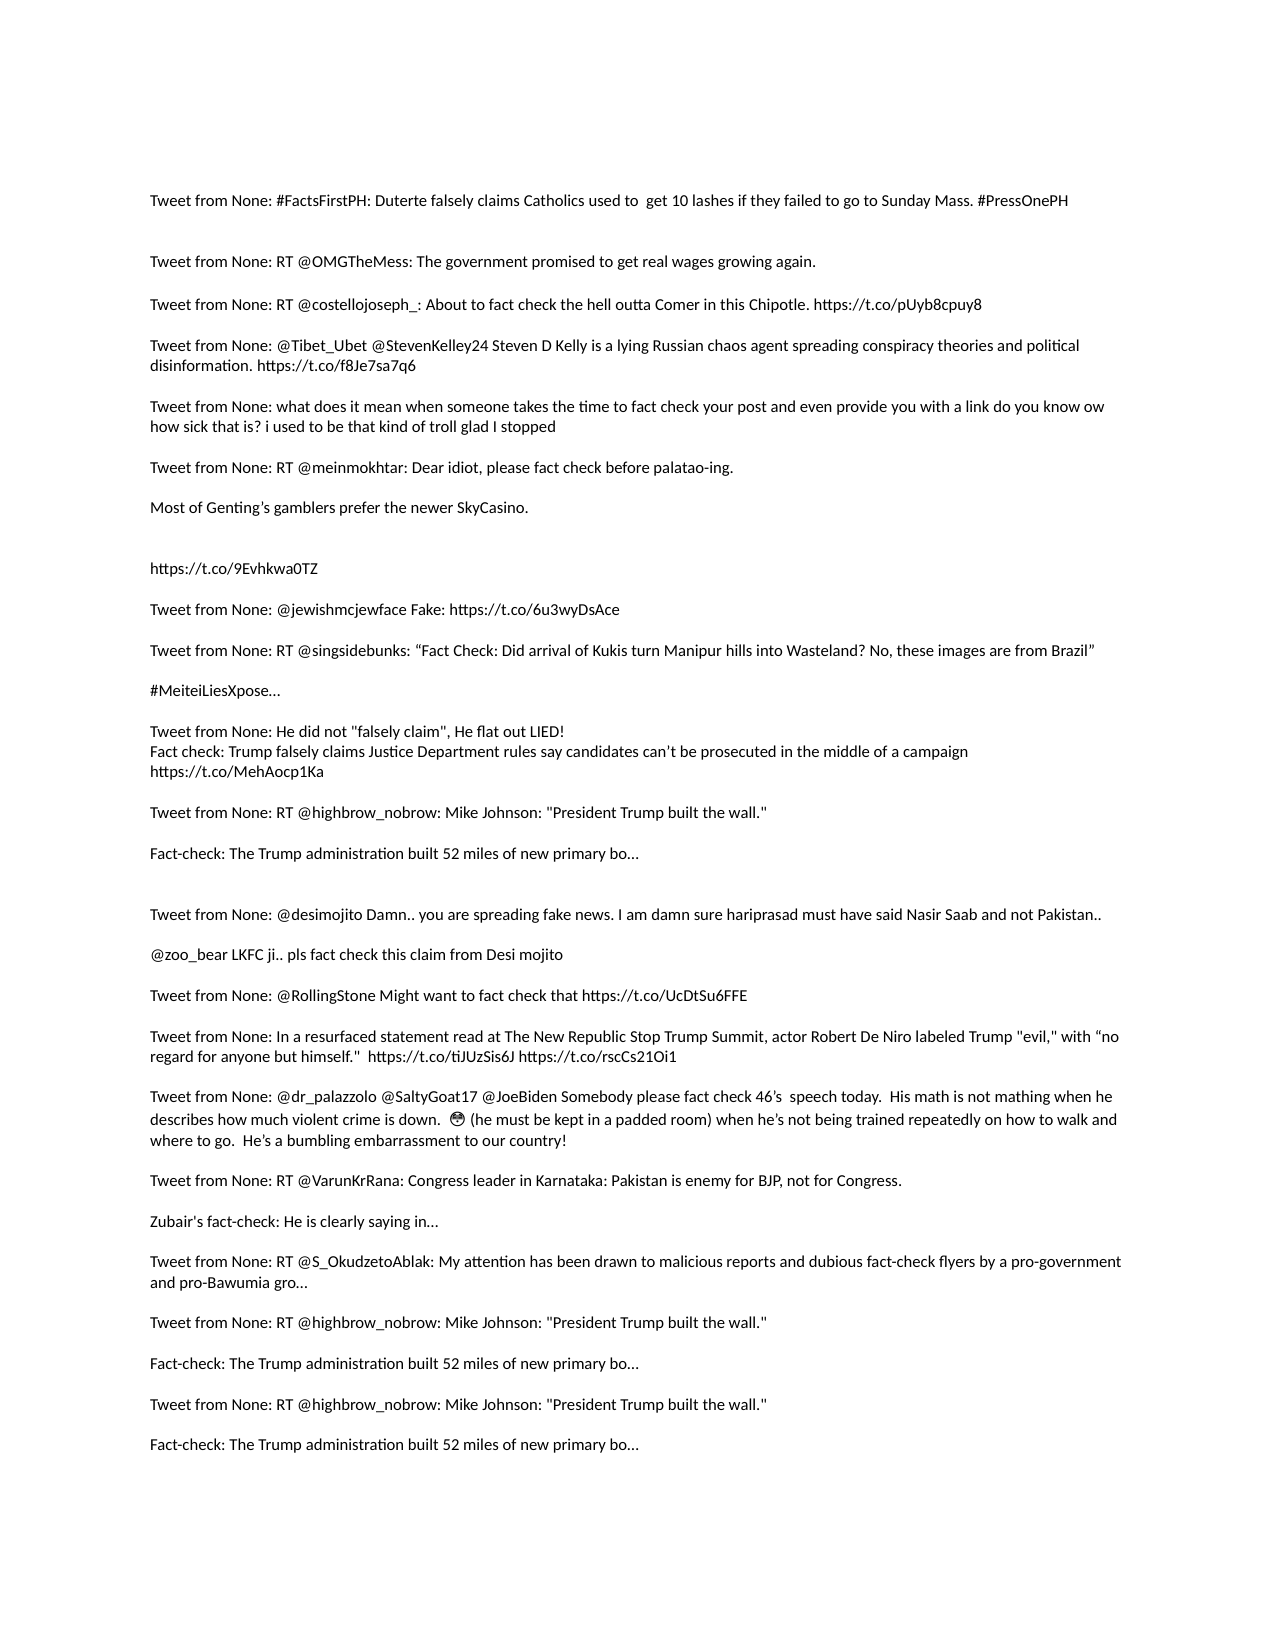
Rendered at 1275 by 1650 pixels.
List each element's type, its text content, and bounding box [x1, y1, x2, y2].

text Tweet from None: RT @meinmokhtar: Dear idiot, please fact check before palatao-ing. [150, 457, 1125, 477]
text @zoo_bear LKFC ji.. pls fact check this claim from Desi mojito [150, 944, 1125, 965]
text Tweet from None: @Tibet_Ubet @StevenKelley24 Steven D Kelly is a lying Russian chaos agent spreading conspiracy theories and political disinformation. https://t.co/f8Je7sa7q6 [150, 335, 1125, 376]
text Tweet from None: RT @S_OkudzetoAblak: My attention has been drawn to malicious reports and dubious fact-check flyers by a pro-government and pro-Bawumia gro… [150, 1252, 1125, 1292]
text Tweet from None: RT @OMGTheMess: The government promised to get real wages growing again. [150, 252, 1125, 272]
text Tweet from None: @dr_palazzolo @SaltyGoat17 @JoeBiden Somebody please fact check 46’s speech today. His math is not mathing when he describes how much violent crime is down. 😳 (he must be kept in a padded room) when he’s not being trained repeatedly on how to walk and where to go. He’s a bumbling embarrassment to our country! [150, 1087, 1125, 1150]
text Tweet from None: @jewishmcjewface Fake: https://t.co/6u3wyDsAce [150, 599, 1125, 619]
text Fact-check: The Trump administration built 52 miles of new primary bo… [150, 1434, 1125, 1455]
text #MeiteiLiesXpose… [150, 681, 1125, 701]
text Tweet from None: In a resurfaced statement read at The New Republic Stop Trump Summit, actor Robert De Niro labeled Trump "evil," with “no regard for anyone but himself." https://t.co/tiJUzSis6J https://t.co/rscCs21Oi1 [150, 1026, 1125, 1066]
text Zubair's fact-check: He is clearly saying in… [150, 1211, 1125, 1231]
text Tweet from None: RT @singsidebunks: “Fact Check: Did arrival of Kukis turn Manipur hills into Wasteland? No, these images are from Brazil” [150, 640, 1125, 660]
text Tweet from None: RT @highbrow_nobrow: Mike Johnson: "President Trump built the wall." [150, 1313, 1125, 1333]
text Tweet from None: RT @costellojoseph_: About to fact check the hell outta Comer in this ⁦Chipotle. https://t.co/pUyb8cpuy8 [150, 292, 1125, 315]
text Tweet from None: what does it mean when someone takes the time to fact check your post and even provide you with a link do you know ow how sick that is? i used to be that kind of troll glad I stopped [150, 396, 1125, 437]
text https://t.co/9Evhkwa0TZ [150, 559, 1125, 579]
text Fact-check: The Trump administration built 52 miles of new primary bo… [150, 1353, 1125, 1373]
text Most of Genting’s gamblers prefer the newer SkyCasino. [150, 498, 1125, 518]
text Fact-check: The Trump administration built 52 miles of new primary bo… [150, 843, 1125, 863]
text Tweet from None: RT @highbrow_nobrow: Mike Johnson: "President Trump built the wall." [150, 1394, 1125, 1414]
text https://t.co/MehAocp1Ka [150, 762, 1125, 782]
text Tweet from None: RT @highbrow_nobrow: Mike Johnson: "President Trump built the wall." [150, 802, 1125, 823]
text Tweet from None: @RollingStone Might want to fact check that https://t.co/UcDtSu6FFE [150, 985, 1125, 1006]
text Tweet from None: #FactsFirstPH: Duterte falsely claims Catholics used to get 10 lashes if they failed to go to Sunday Mass. #PressOnePH [150, 191, 1125, 211]
text Tweet from None: He did not "falsely claim", He flat out LIED! [150, 721, 1125, 741]
text Fact check: Trump falsely claims Justice Department rules say candidates can’t be prosecuted in the middle of a campaign [150, 741, 1125, 762]
text Tweet from None: RT @VarunKrRana: Congress leader in Karnataka: Pakistan is enemy for BJP, not for Congress. [150, 1170, 1125, 1191]
text Tweet from None: @desimojito Damn.. you are spreading fake news. I am damn sure hariprasad must have said Nasir Saab and not Pakistan.. [150, 904, 1125, 924]
